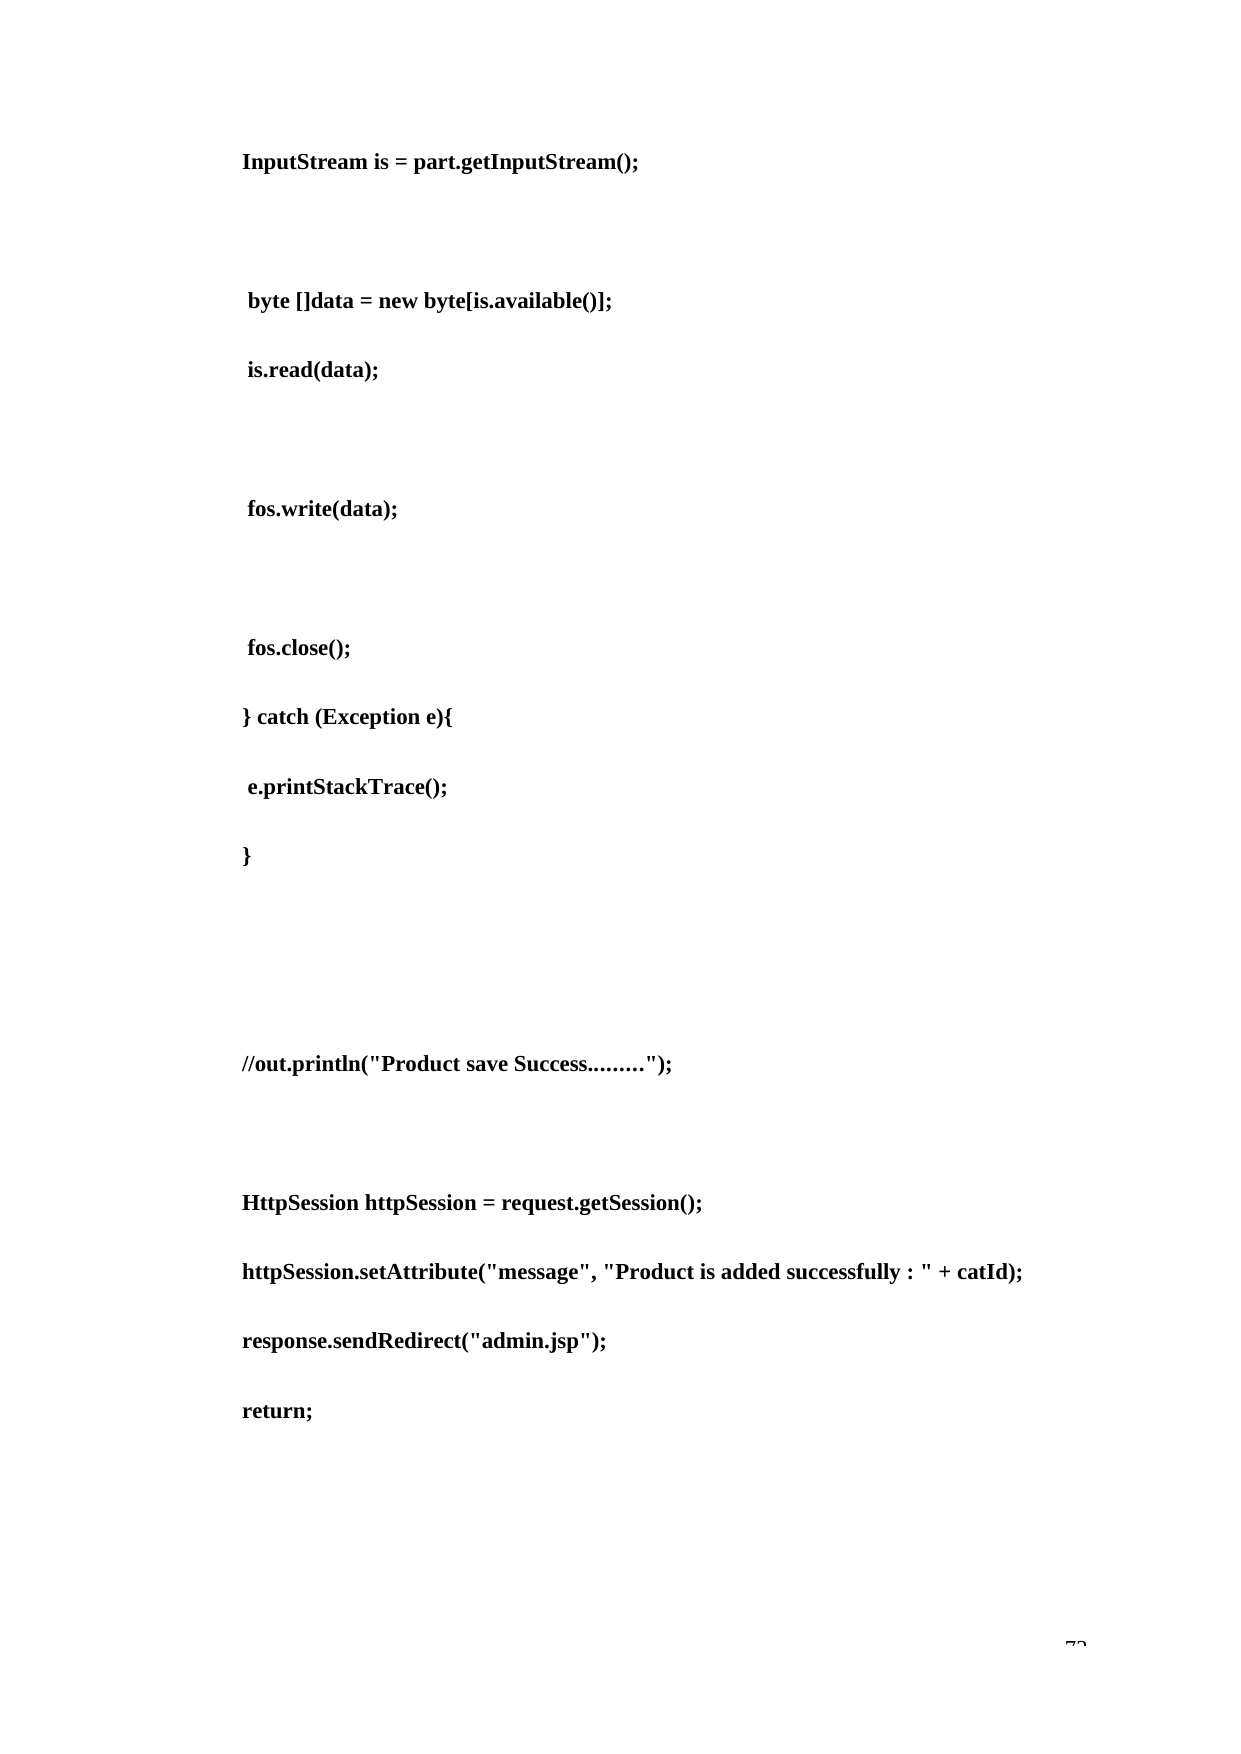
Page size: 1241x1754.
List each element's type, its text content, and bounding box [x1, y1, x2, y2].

text fos.write(data); [247, 495, 1103, 521]
text return; [242, 1397, 1103, 1423]
text InputStream is = part.getInputStream(); [242, 148, 1103, 174]
text fos.close(); [247, 634, 1103, 660]
text } [242, 842, 1103, 868]
text byte []data = new byte[is.available()]; is.read(data); [247, 287, 614, 383]
text //out.println("Product save Success. "); [242, 1050, 1103, 1076]
text HttpSession httpSession = request.getSession(); httpSession.setAttribute("message", "Product is added successfully : " + catId); response.sendRedirect("admin.jsp"); [242, 1189, 1025, 1354]
text } catch (Exception e){ e.printStackTrace(); [242, 703, 454, 799]
